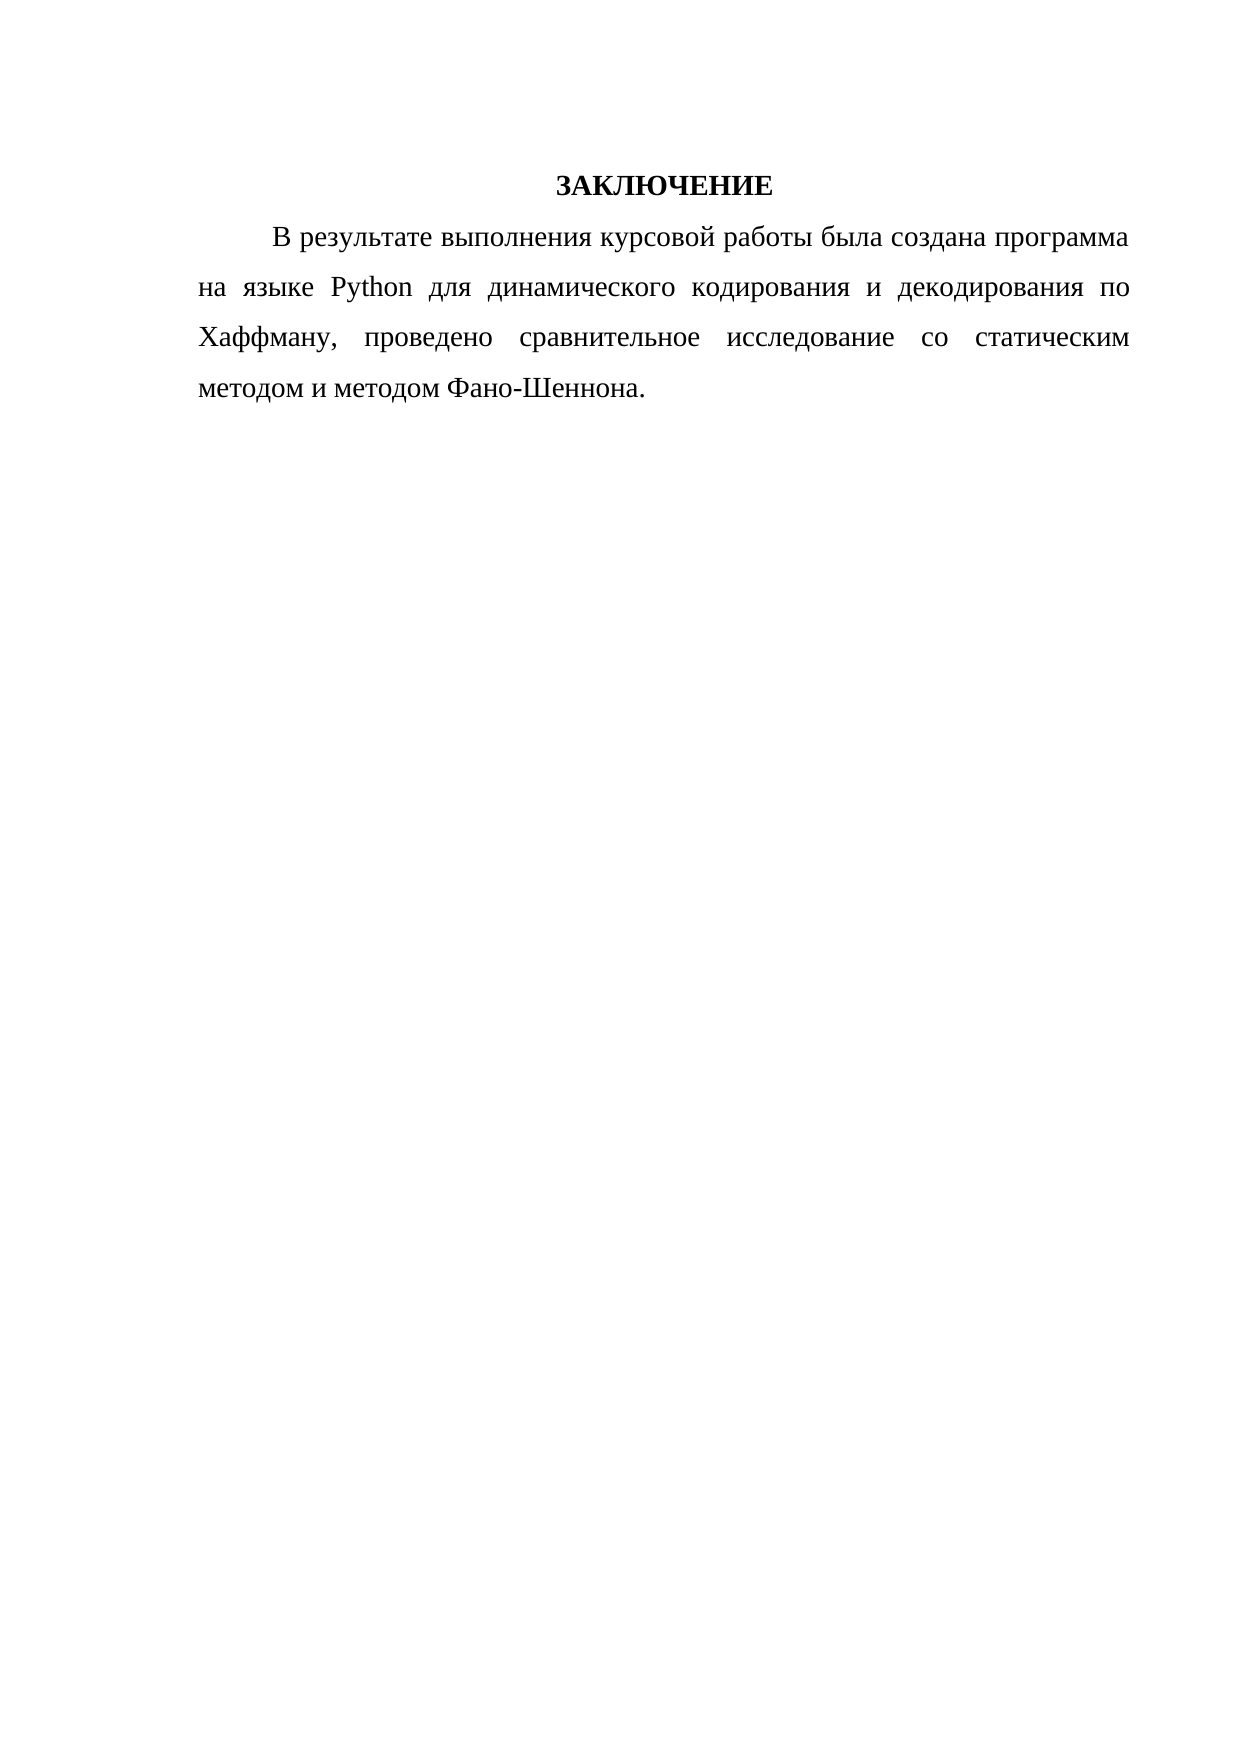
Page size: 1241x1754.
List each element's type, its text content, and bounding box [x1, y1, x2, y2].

subtitle ЗАКЛЮЧЕНИЕ [177, 168, 1152, 202]
text В результате выполнения курсовой работы была создана программа на языке Python для динамического кодирования и декодирования по Хаффману, проведено сравнительное исследование со статическим методом и методом Фано-Шеннона. [198, 219, 1130, 403]
